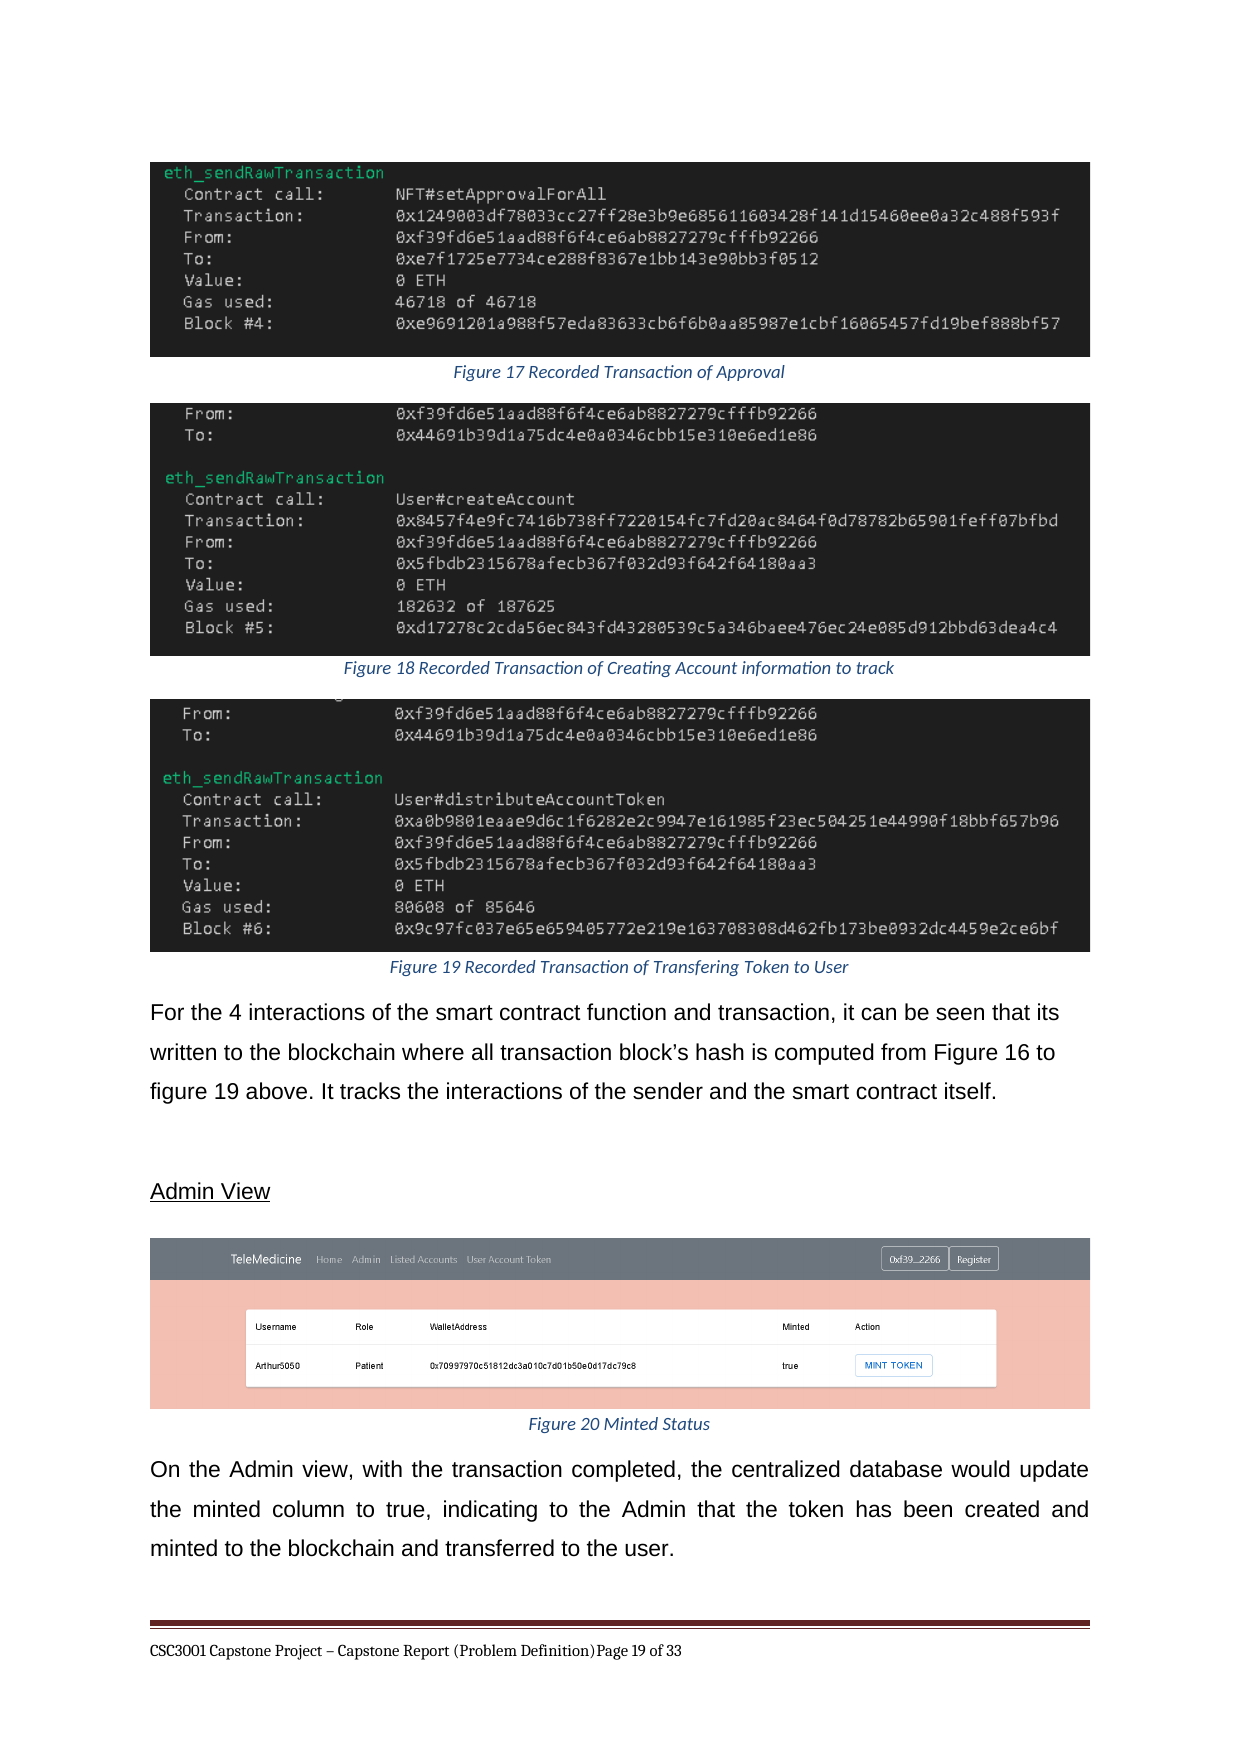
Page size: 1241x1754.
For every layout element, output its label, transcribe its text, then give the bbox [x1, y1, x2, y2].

picture [150, 1238, 1091, 1409]
text For the 4 interactions of the smart contract function and transaction, it can be seen that its written to the blockchain where all transaction block’s hash is computed from Figure 16 to figure 19 above. It tracks the interactions of the sender and the smart contract itself. [150, 999, 1090, 1104]
picture [150, 162, 1091, 357]
picture [150, 699, 1091, 952]
text On the Admin view, with the transaction completed, the centralized database would update the minted column to true, indicating to the Admin that the token has been created and minted to the blockchain and transferred to the user. [150, 1456, 1090, 1561]
picture [150, 403, 1091, 656]
text Admin View [150, 1178, 1090, 1204]
